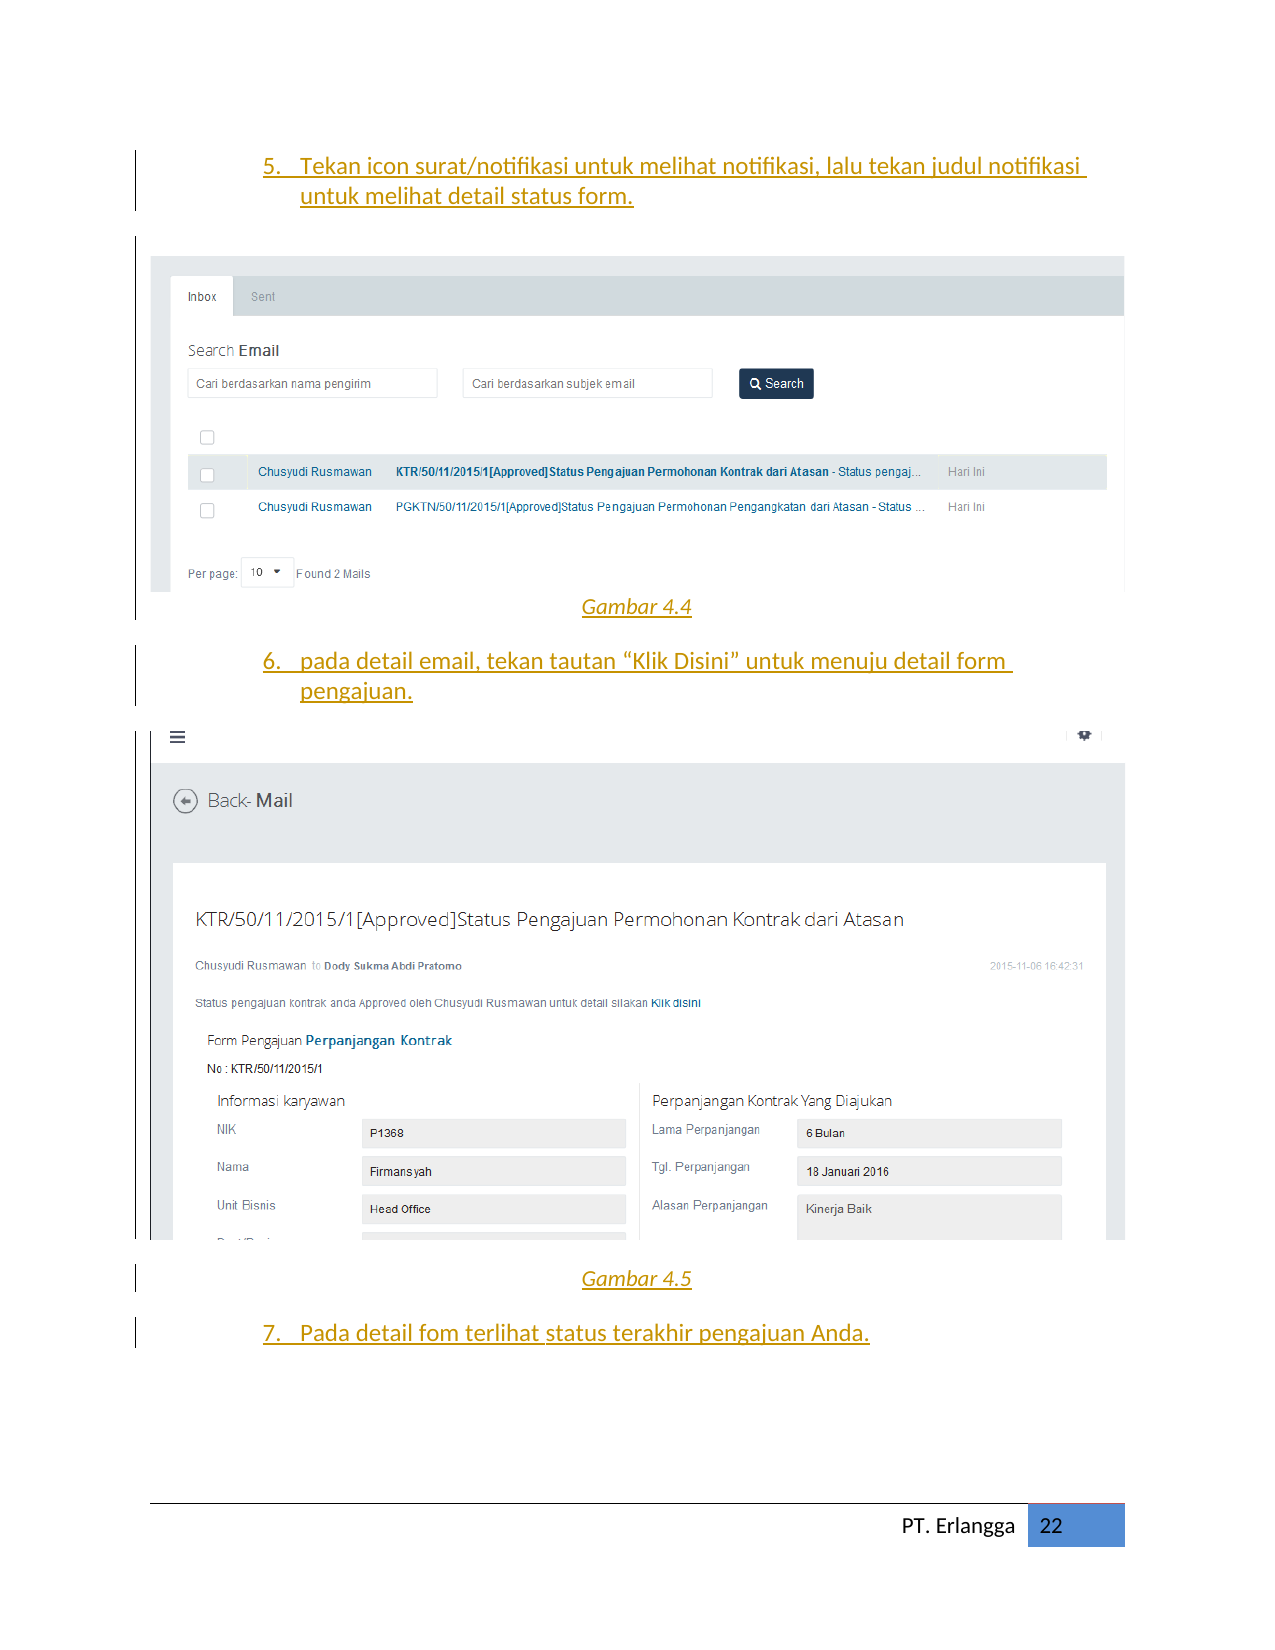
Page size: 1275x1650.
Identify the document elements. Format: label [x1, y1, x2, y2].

picture [150, 236, 1125, 592]
picture [150, 731, 1125, 1240]
